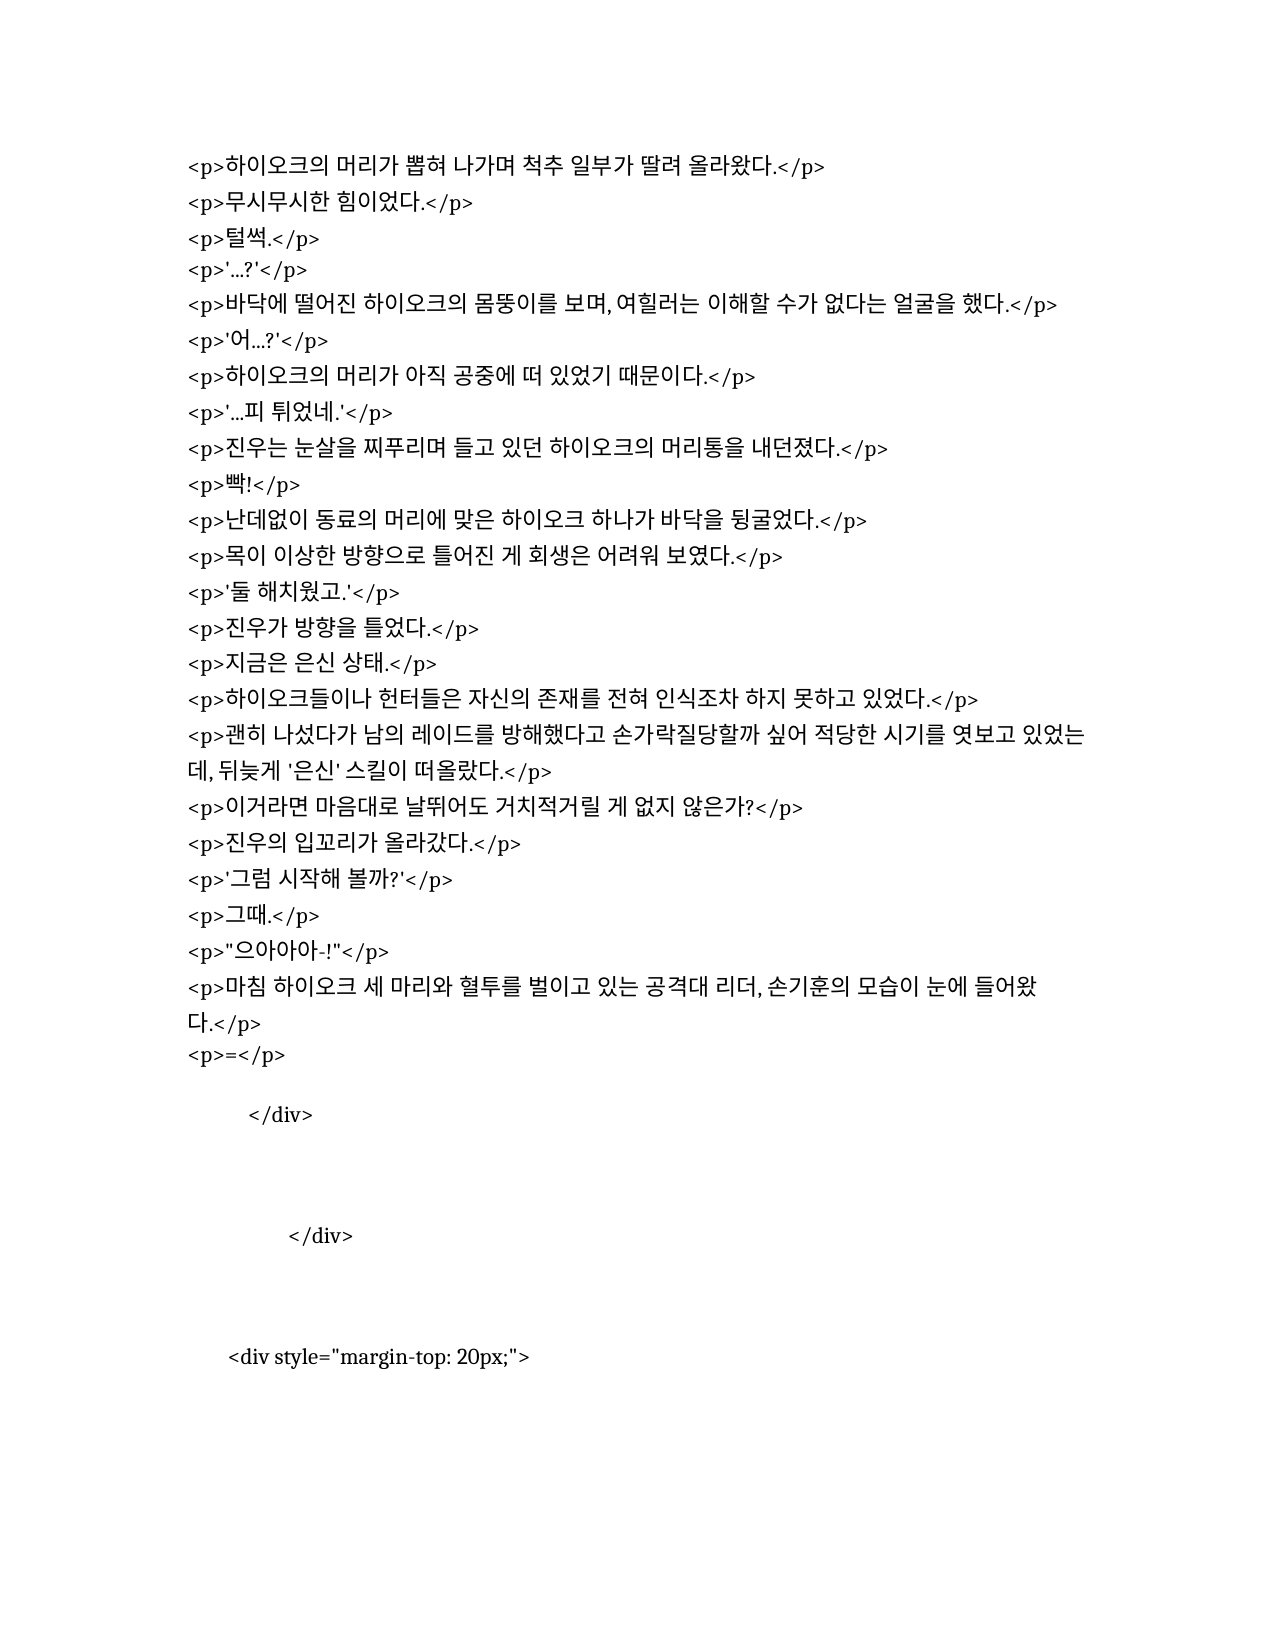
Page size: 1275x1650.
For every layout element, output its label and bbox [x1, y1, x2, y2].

text [187, 150, 1087, 1401]
